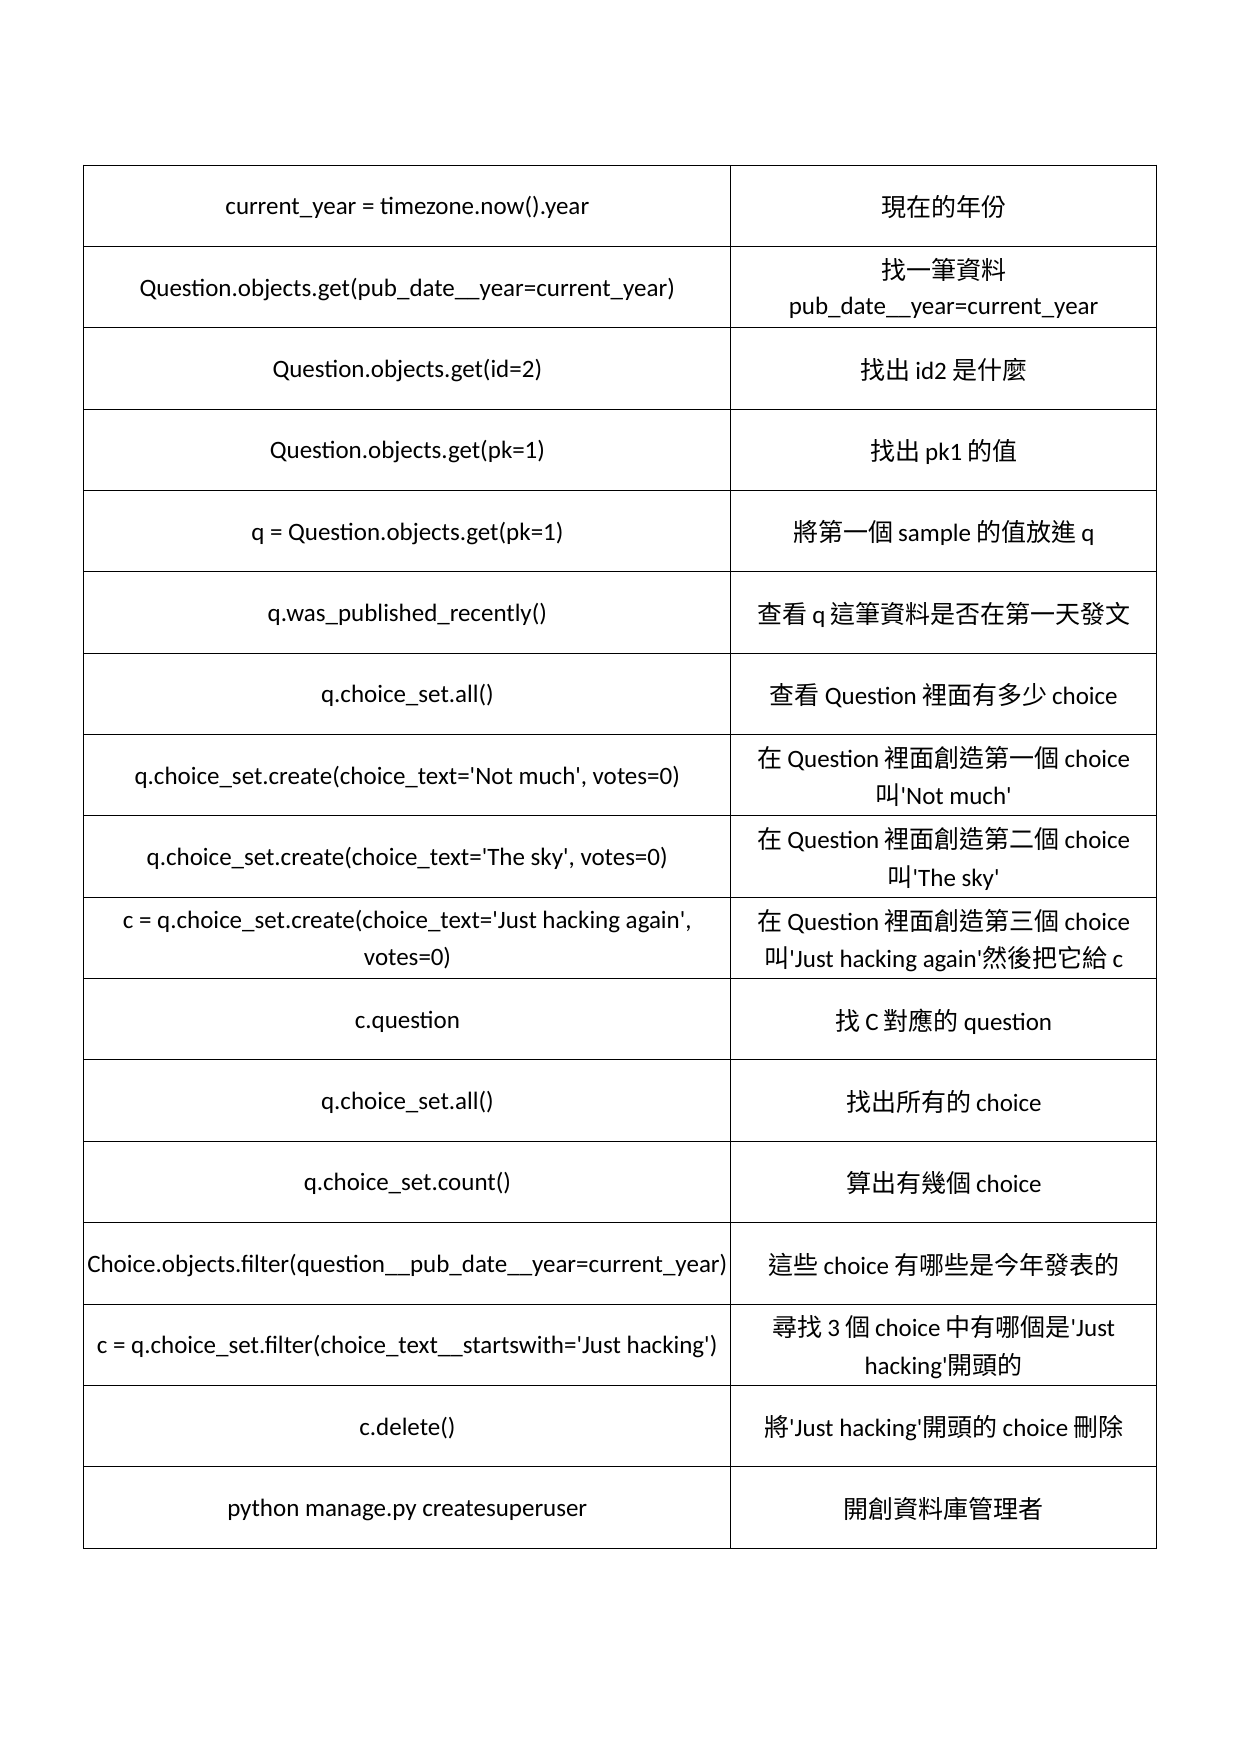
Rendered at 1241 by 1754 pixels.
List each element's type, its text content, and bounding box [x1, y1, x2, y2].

table_cell 將第一個sample的值放進q [731, 491, 1156, 571]
table_cell 在Question裡面創造第三個choice 叫'Just hacking again'然後把它給c [731, 898, 1156, 978]
table_cell q.choice_set.count() [84, 1142, 730, 1222]
table_cell current_year = timezone.now().year [84, 166, 730, 246]
table_cell 找出所有的choice [731, 1060, 1156, 1141]
table_cell c = q.choice_set.create(choice_text='Just hacking again', votes=0) [84, 898, 730, 978]
table_cell 尋找3個choice中有哪個是'Just hacking'開頭的 [731, 1305, 1156, 1385]
table_cell 在Question裡面創造第二個choice 叫'The sky' [731, 816, 1156, 897]
table_cell python manage.py createsuperuser [84, 1467, 730, 1547]
table_cell c.question [84, 979, 730, 1059]
table_cell q.choice_set.create(choice_text='The sky', votes=0) [84, 816, 730, 897]
table_cell q.was_published_recently() [84, 572, 730, 653]
table_cell 現在的年份 [731, 166, 1156, 246]
table_cell Question.objects.get(pub_date__year=current_year) [84, 247, 730, 327]
table_cell q.choice_set.all() [84, 1060, 730, 1141]
table_cell 找出pk1的值 [731, 410, 1156, 490]
table_cell c.delete() [84, 1386, 730, 1466]
table_cell Choice.objects.filter(question__pub_date__year=current_year) [84, 1223, 730, 1303]
table_cell 在Question裡面創造第一個choice 叫'Not much' [731, 735, 1156, 815]
table_cell q.choice_set.all() [84, 654, 730, 734]
table_cell 將'Just hacking'開頭的choice刪除 [731, 1386, 1156, 1466]
table_cell 找C對應的question [731, 979, 1156, 1059]
table_cell 找一筆資料pub_date__year=current_year [731, 247, 1156, 327]
table_cell 查看q這筆資料是否在第一天發文 [731, 572, 1156, 653]
table_cell c = q.choice_set.filter(choice_text__startswith='Just hacking') [84, 1305, 730, 1385]
table_cell 這些choice有哪些是今年發表的 [731, 1223, 1156, 1303]
table_cell Question.objects.get(id=2) [84, 328, 730, 408]
table_cell q.choice_set.create(choice_text='Not much', votes=0) [84, 735, 730, 815]
table_cell q = Question.objects.get(pk=1) [84, 491, 730, 571]
table_cell Question.objects.get(pk=1) [84, 410, 730, 490]
table_cell 找出id2是什麼 [731, 328, 1156, 408]
table_cell 查看Question裡面有多少choice [731, 654, 1156, 734]
table_cell 算出有幾個choice [731, 1142, 1156, 1222]
table_cell 開創資料庫管理者 [731, 1467, 1156, 1547]
